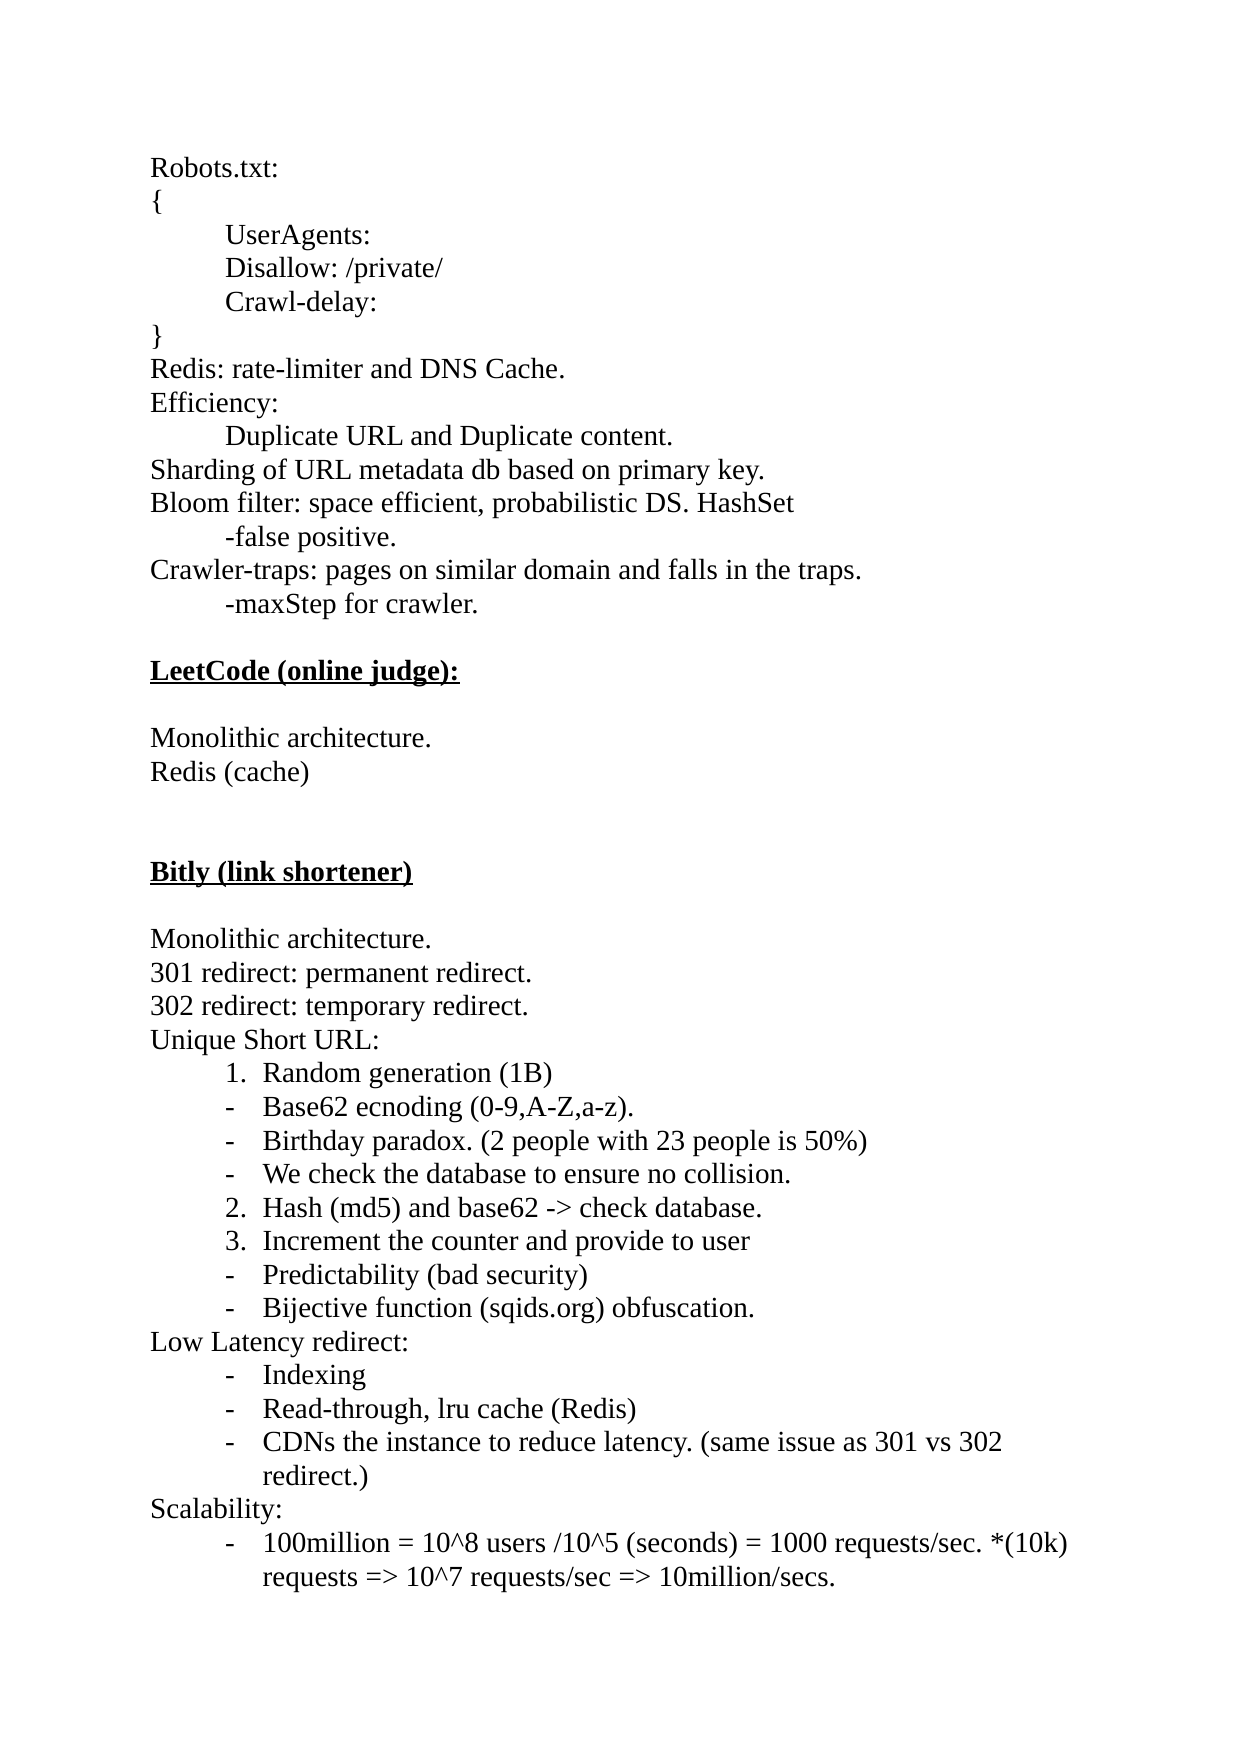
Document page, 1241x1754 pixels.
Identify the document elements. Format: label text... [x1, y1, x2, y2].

text Bitly (link shortener) [150, 854, 1090, 888]
text Duplicate URL and Duplicate content. [150, 418, 1090, 452]
text -false positive. [150, 519, 1090, 552]
text Monolithic architecture. [150, 720, 1090, 754]
text 302 redirect: temporary redirect. [150, 988, 1090, 1022]
text Redis: rate-limiter and DNS Cache. [150, 351, 1090, 385]
list Read-through, lru cache (Redis) [225, 1391, 1090, 1424]
text { [150, 183, 1090, 217]
list Random generation (1B) [225, 1056, 1090, 1089]
text Scalability: [150, 1492, 1090, 1525]
text Robots.txt: [150, 150, 1090, 183]
text Crawl-delay: [150, 284, 1090, 318]
list Increment the counter and provide to user [225, 1223, 1090, 1257]
text Unique Short URL: [150, 1022, 1090, 1056]
text LeetCode (online judge): [150, 653, 1090, 687]
list Indexing [225, 1357, 1090, 1391]
text Sharding of URL metadata db based on primary key. [150, 452, 1090, 485]
text 301 redirect: permanent redirect. [150, 955, 1090, 988]
text Low Latency redirect: [150, 1324, 1090, 1357]
list Bijective function (sqids.org) obfuscation. [225, 1290, 1090, 1324]
text Disallow: /private/ [150, 251, 1090, 284]
list Birthday paradox. (2 people with 23 people is 50%) [225, 1123, 1090, 1156]
list Predictability (bad security) [225, 1257, 1090, 1290]
list CDNs the instance to reduce latency. (same issue as 301 vs 302 redirect.) [225, 1424, 1090, 1492]
text -maxStep for crawler. [150, 586, 1090, 619]
text } [150, 318, 1090, 351]
text Efficiency: [150, 385, 1090, 418]
list Base62 ecnoding (0-9,A-Z,a-z). [225, 1089, 1090, 1123]
text UserAgents: [150, 217, 1090, 251]
text Redis (cache) [150, 754, 1090, 787]
text Bloom filter: space efficient, probabilistic DS. HashSet [150, 485, 1090, 519]
text Crawler-traps: pages on similar domain and falls in the traps. [150, 552, 1090, 586]
list 100million = 10^8 users /10^5 (seconds) = 1000 requests/sec. *(10k) requests => 10^7 requests/sec => 10million/secs. [225, 1525, 1090, 1592]
list Hash (md5) and base62 -> check database. [225, 1190, 1090, 1223]
list We check the database to ensure no collision. [225, 1156, 1090, 1190]
text Monolithic architecture. [150, 921, 1090, 955]
